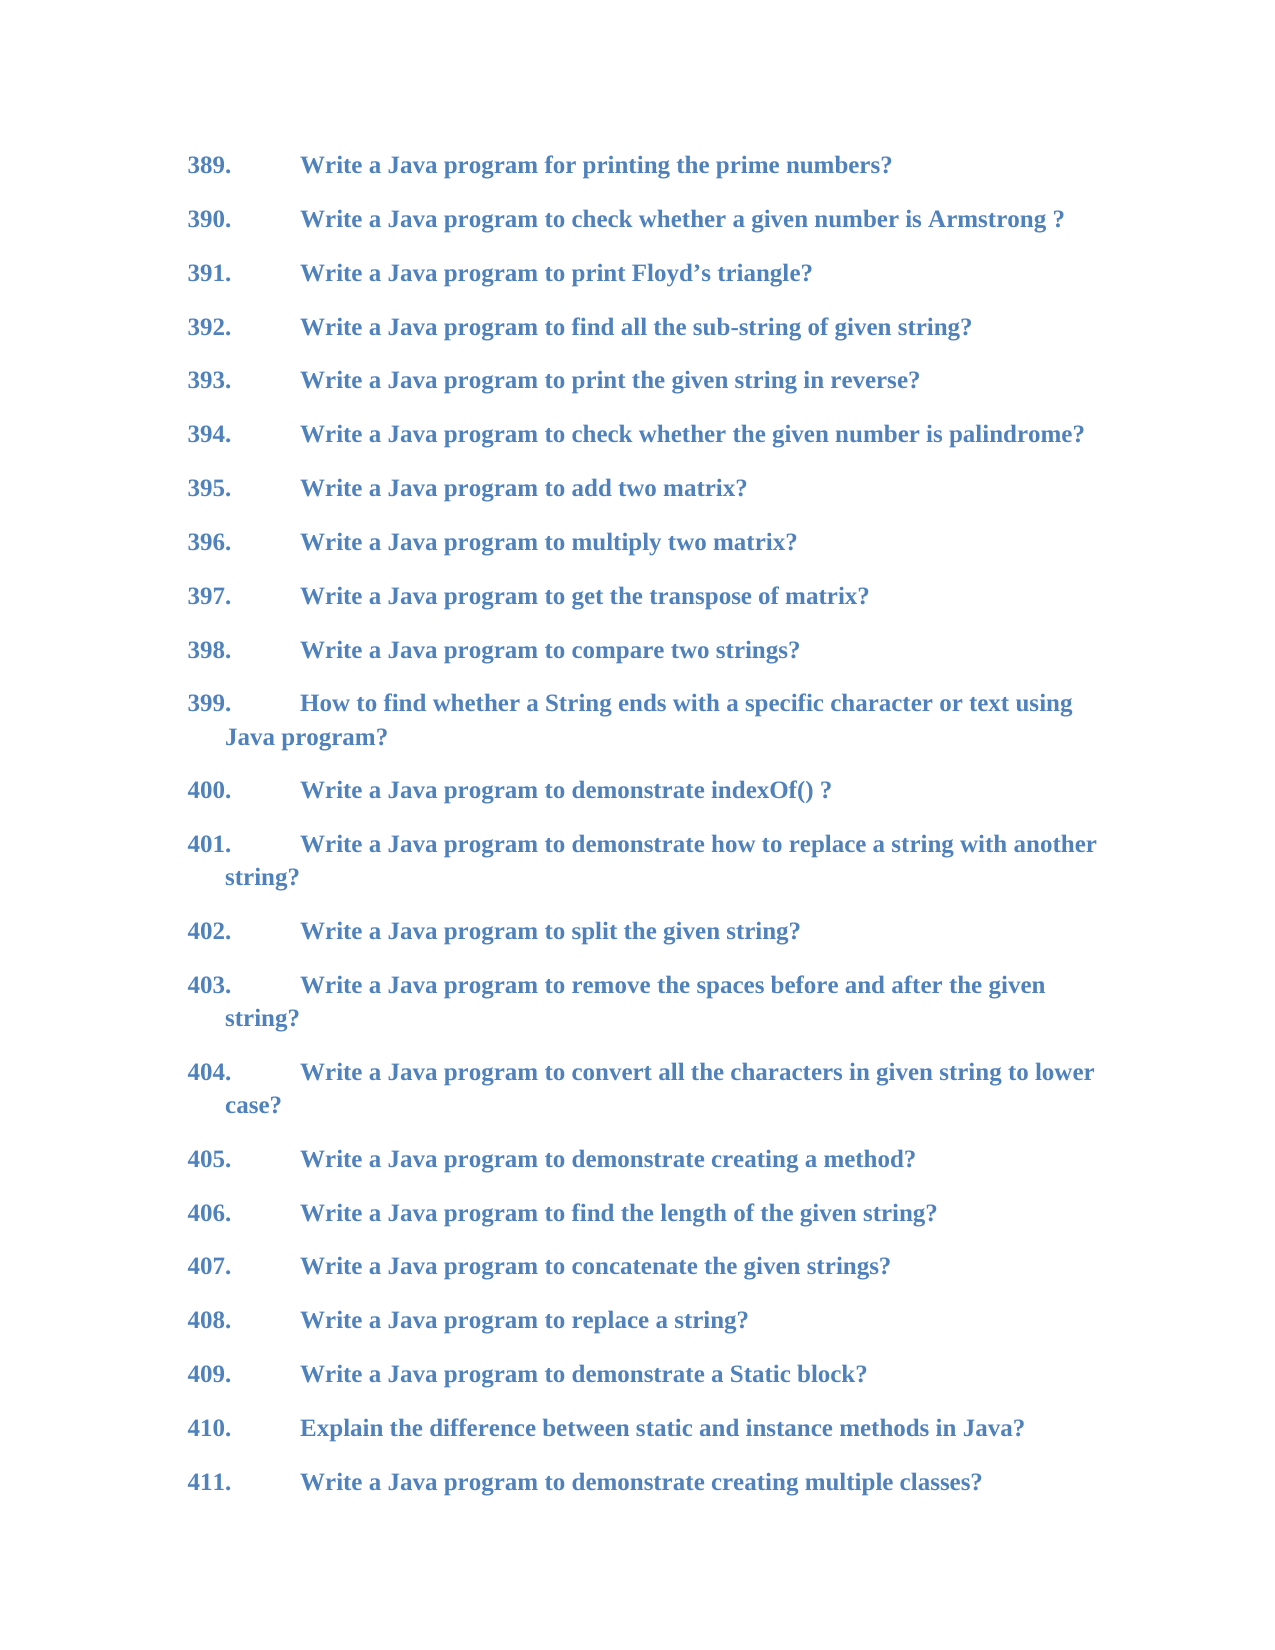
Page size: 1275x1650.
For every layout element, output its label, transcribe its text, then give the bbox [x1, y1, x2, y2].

subtitle How to find whether a String ends with a specific character or text using Java program? [187, 688, 1125, 750]
subtitle Write a Java program to demonstrate a Static block? [187, 1359, 1125, 1388]
subtitle Write a Java program to compare two strings? [187, 635, 1125, 663]
subtitle Write a Java program to find the length of the given string? [187, 1198, 1125, 1226]
subtitle Write a Java program to multiply two matrix? [187, 527, 1125, 556]
subtitle Write a Java program to print the given string in reverse? [187, 365, 1125, 394]
subtitle Write a Java program to concatenate the given strings? [187, 1251, 1125, 1280]
subtitle Write a Java program to find all the sub-string of given string? [187, 312, 1125, 340]
subtitle Write a Java program to demonstrate how to replace a string with another string? [187, 829, 1125, 891]
subtitle Write a Java program to split the given string? [187, 916, 1125, 945]
subtitle Write a Java program to replace a string? [187, 1305, 1125, 1334]
subtitle Write a Java program to demonstrate creating multiple classes? [187, 1467, 1125, 1496]
subtitle Write a Java program to add two matrix? [187, 473, 1125, 502]
subtitle Write a Java program to convert all the characters in given string to lower case? [187, 1057, 1125, 1119]
subtitle Write a Java program to get the transpose of matrix? [187, 581, 1125, 609]
subtitle Write a Java program to check whether a given number is Armstrong ? [187, 204, 1125, 233]
subtitle Write a Java program to print Floyd’s triangle? [187, 258, 1125, 286]
subtitle Explain the difference between static and instance methods in Java? [187, 1413, 1125, 1442]
subtitle Write a Java program to check whether the given number is palindrome? [187, 419, 1125, 448]
subtitle Write a Java program to remove the spaces before and after the given string? [187, 970, 1125, 1032]
subtitle Write a Java program to demonstrate creating a method? [187, 1144, 1125, 1172]
subtitle Write a Java program to demonstrate indexOf() ? [187, 775, 1125, 804]
subtitle Write a Java program for printing the prime numbers? [187, 150, 1125, 179]
